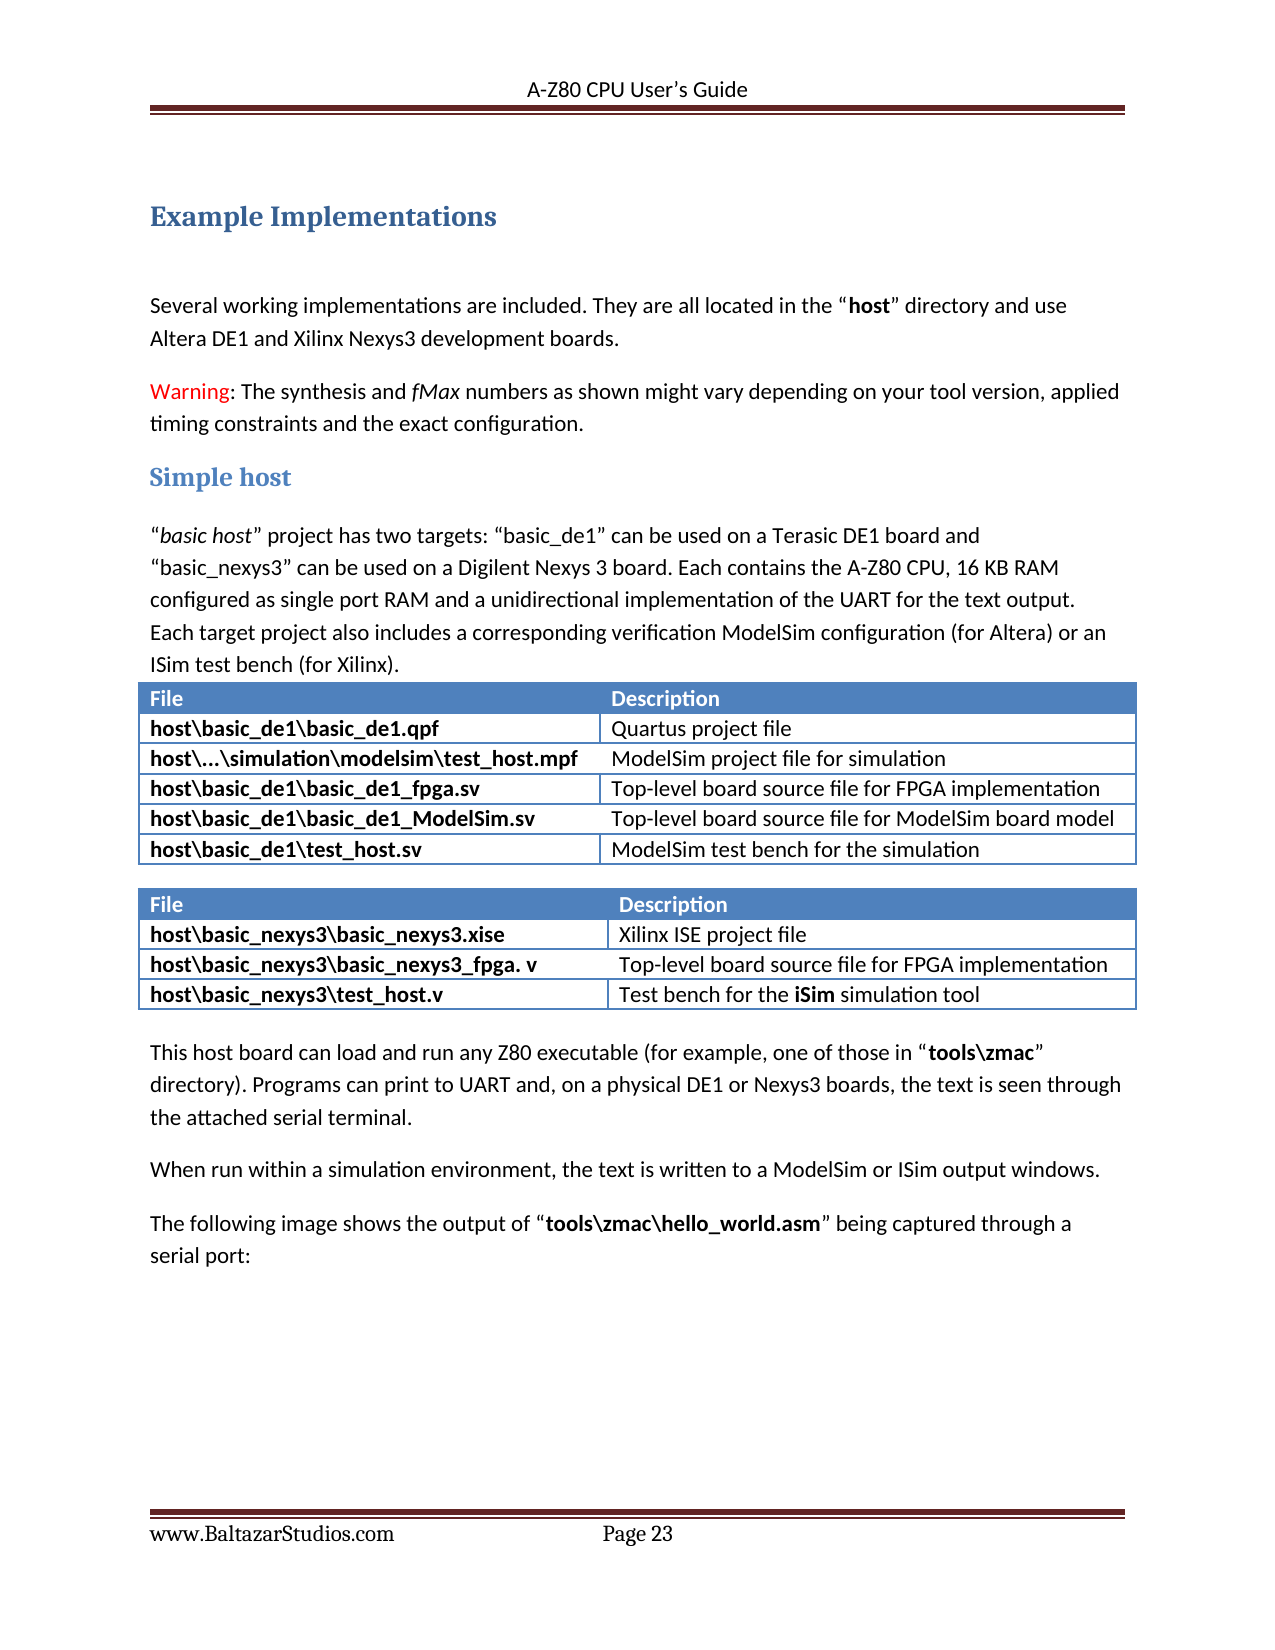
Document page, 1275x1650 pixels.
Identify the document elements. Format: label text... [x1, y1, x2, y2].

table_cell host\basic_de1\test_host.sv [140, 835, 599, 863]
table_cell ModelSim project file for simulation [600, 744, 1135, 772]
subtitle Example Implementations [150, 200, 1125, 233]
table_cell host\basic_de1\basic_de1_fpga.sv [140, 775, 599, 802]
text This host board can load and run any Z80 executable (for example, one of those in “tools\zmac” directory). Programs can print to UART and, on a physical DE1 or Nexys3 boards, the text is seen through the attached serial terminal. [150, 1038, 1125, 1131]
text “basic host” project has two targets: “basic_de1” can be used on a Terasic DE1 board and “basic_nexys3” can be used on a Digilent Nexys 3 board. Each contains the A-Z80 CPU, 16 KB RAM configured as single port RAM and a unidirectional implementation of the UART for the text output. Each target project also includes a corresponding verification ModelSim configuration (for Altera) or an ISim test bench (for Xilinx). [150, 521, 1125, 678]
table_cell ModelSim test bench for the simulation [601, 835, 1135, 863]
table_header File [140, 684, 600, 712]
text Several working implementations are included. They are all located in the “host” directory and use Altera DE1 and Xilinx Nexys3 development boards. [150, 292, 1125, 352]
table_cell host\basic_nexys3\basic_nexys3_fpga. v [140, 950, 608, 978]
text Warning: The synthesis and fMax numbers as shown might vary depending on your tool version, applied timing constraints and the exact configuration. [150, 377, 1125, 437]
table_cell Top-level board source file for FPGA implementation [601, 775, 1135, 802]
table_cell host\basic_de1\basic_de1.qpf [140, 714, 599, 742]
subtitle Simple host [150, 462, 1125, 493]
table_cell Xilinx ISE project file [609, 920, 1135, 948]
table_header Description [608, 890, 1135, 918]
table_cell Test bench for the iSim simulation tool [609, 980, 1135, 1008]
table_cell host\...\simulation\modelsim\test_host.mpf [140, 744, 600, 772]
table_header Description [600, 684, 1135, 712]
text The following image shows the output of “tools\zmac\hello_world.asm” being captured through a serial port: [150, 1209, 1125, 1269]
table_cell Top-level board source file for ModelSim board model [600, 805, 1135, 833]
table_header File [140, 890, 608, 918]
table_cell host\basic_nexys3\test_host.v [140, 980, 607, 1008]
table_cell host\basic_nexys3\basic_nexys3.xise [140, 920, 607, 948]
table_cell Top-level board source file for FPGA implementation [608, 950, 1135, 978]
table_cell Quartus project file [601, 714, 1135, 742]
text When run within a simulation environment, the text is written to a ModelSim or ISim output windows. [150, 1156, 1125, 1184]
table_cell host\basic_de1\basic_de1_ModelSim.sv [140, 805, 600, 833]
